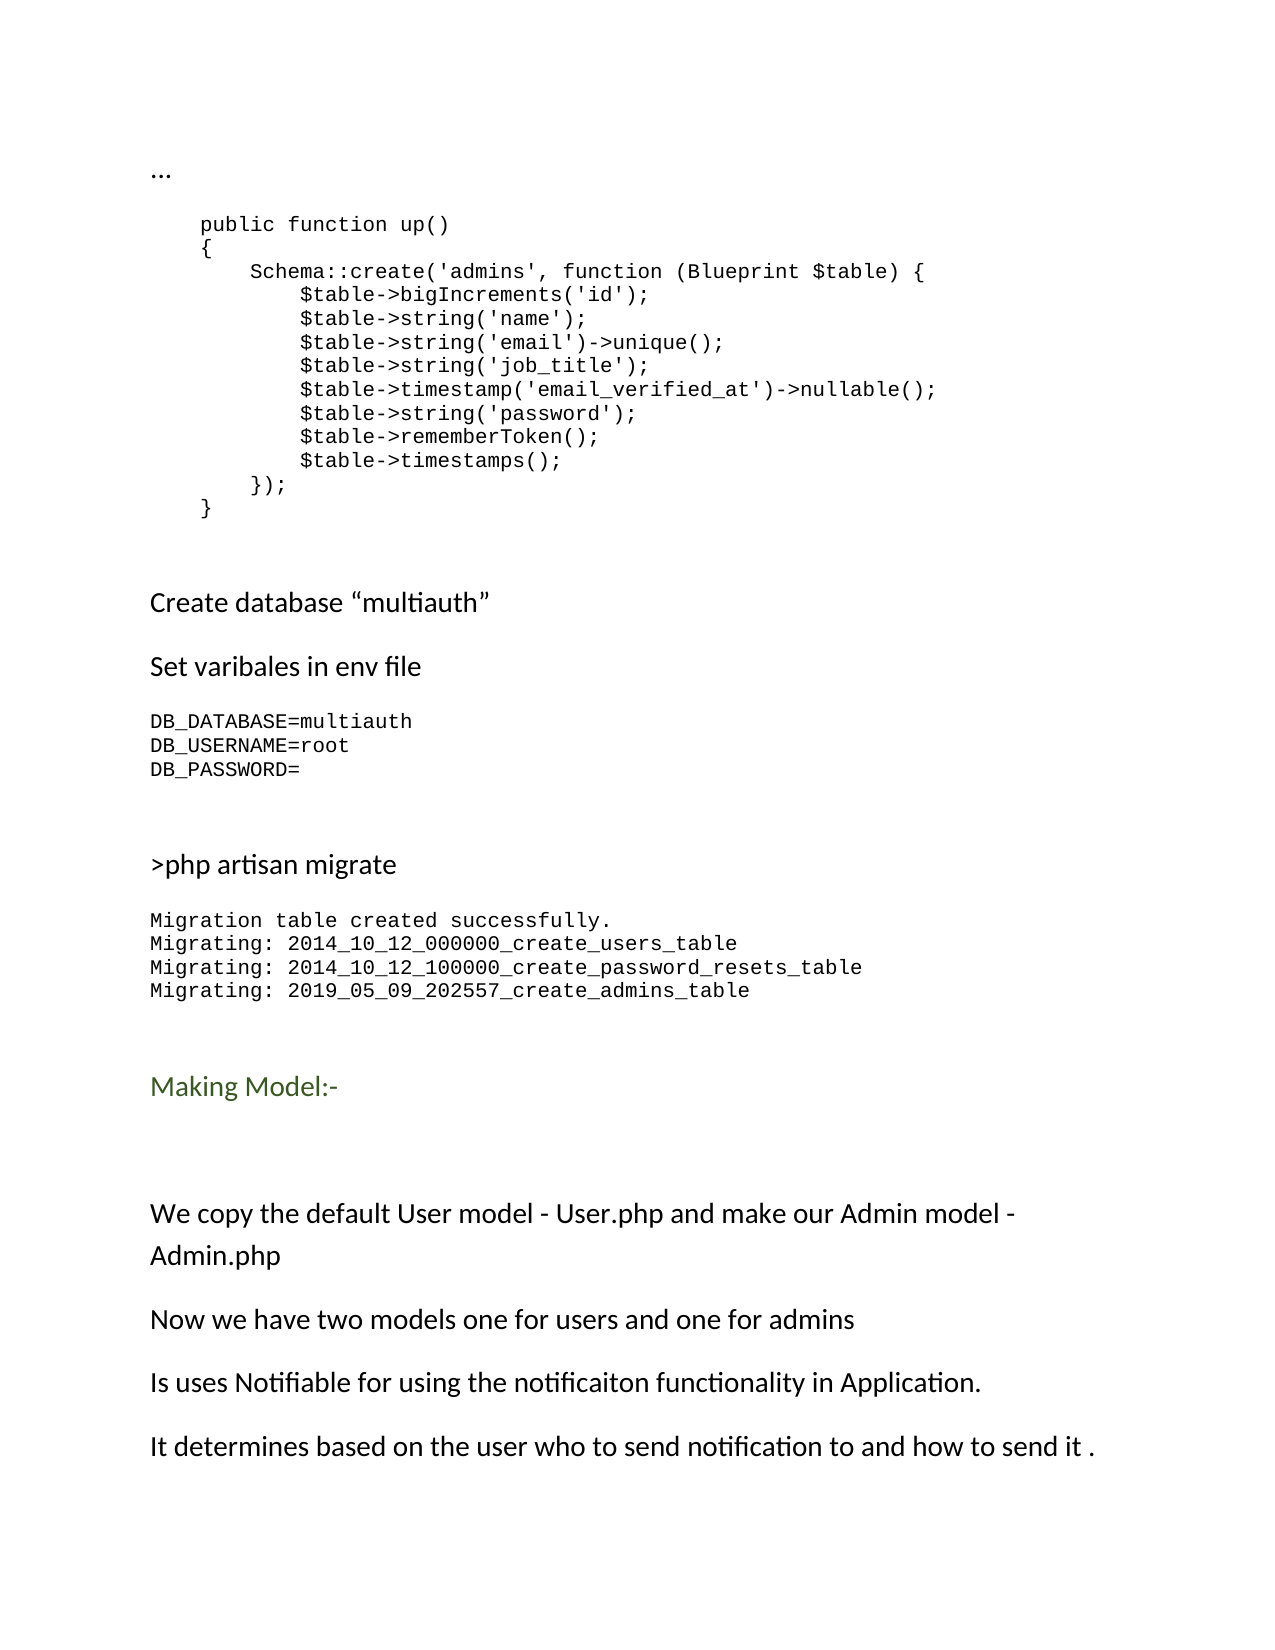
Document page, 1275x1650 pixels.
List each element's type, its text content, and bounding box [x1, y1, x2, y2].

text ... [150, 150, 1125, 186]
text DB_DATABASE=multiauth [150, 712, 1125, 735]
text public function up() [150, 213, 1125, 237]
text $table->string('email')->unique(); [150, 332, 1125, 355]
text $table->bigIncrements('id'); [150, 284, 1125, 308]
text Migration table created successfully. [150, 909, 1125, 933]
text Create database “multiauth” [150, 584, 1125, 620]
text $table->string('job_title'); [150, 355, 1125, 379]
text Migrating: 2019_05_09_202557_create_admins_table [150, 981, 1125, 1004]
text Now we have two models one for users and one for admins [150, 1301, 1125, 1337]
text Migrating: 2014_10_12_000000_create_users_table [150, 933, 1125, 957]
text Schema::create('admins', function (Blueprint $table) { [150, 261, 1125, 284]
text } [150, 497, 1125, 521]
text Migrating: 2014_10_12_100000_create_password_resets_table [150, 957, 1125, 981]
text { [150, 237, 1125, 261]
text DB_PASSWORD= [150, 759, 1125, 782]
text }); [150, 474, 1125, 497]
text $table->string('password'); [150, 403, 1125, 426]
text Making Model:- [150, 1068, 1125, 1103]
text DB_USERNAME=root [150, 735, 1125, 759]
text >php artisan migrate [150, 846, 1125, 882]
text $table->timestamps(); [150, 450, 1125, 474]
text $table->string('name'); [150, 308, 1125, 332]
text Is uses Notifiable for using the notificaiton functionality in Application. [150, 1364, 1125, 1400]
text $table->rememberToken(); [150, 426, 1125, 450]
text It determines based on the user who to send notification to and how to send it . [150, 1428, 1125, 1464]
text Set varibales in env file [150, 648, 1125, 684]
text We copy the default User model - User.php and make our Admin model - Admin.php [150, 1195, 1125, 1273]
text $table->timestamp('email_verified_at')->nullable(); [150, 379, 1125, 403]
